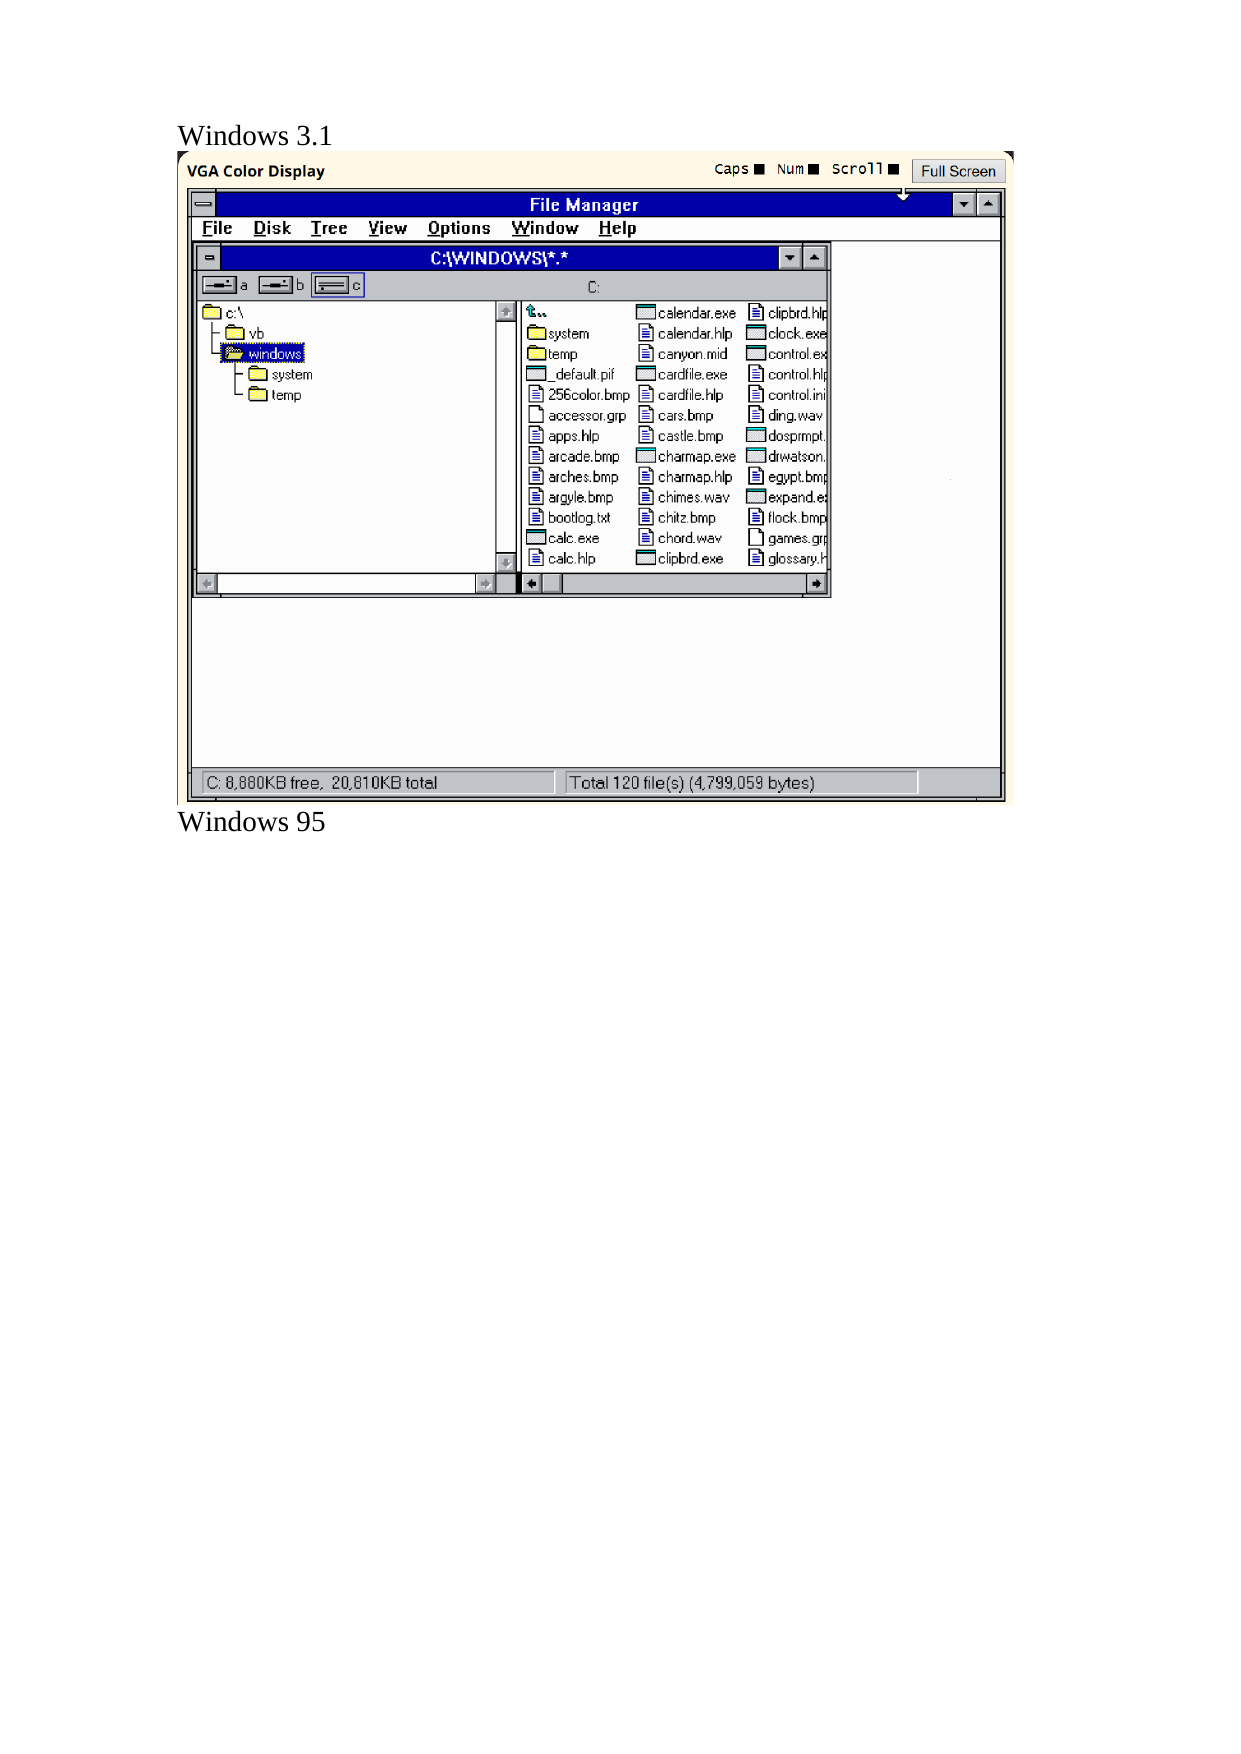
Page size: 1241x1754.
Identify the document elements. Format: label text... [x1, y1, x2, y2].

picture [177, 151, 1014, 805]
text Windows 3.1 [177, 118, 1152, 152]
text Windows 95 [177, 804, 1152, 838]
